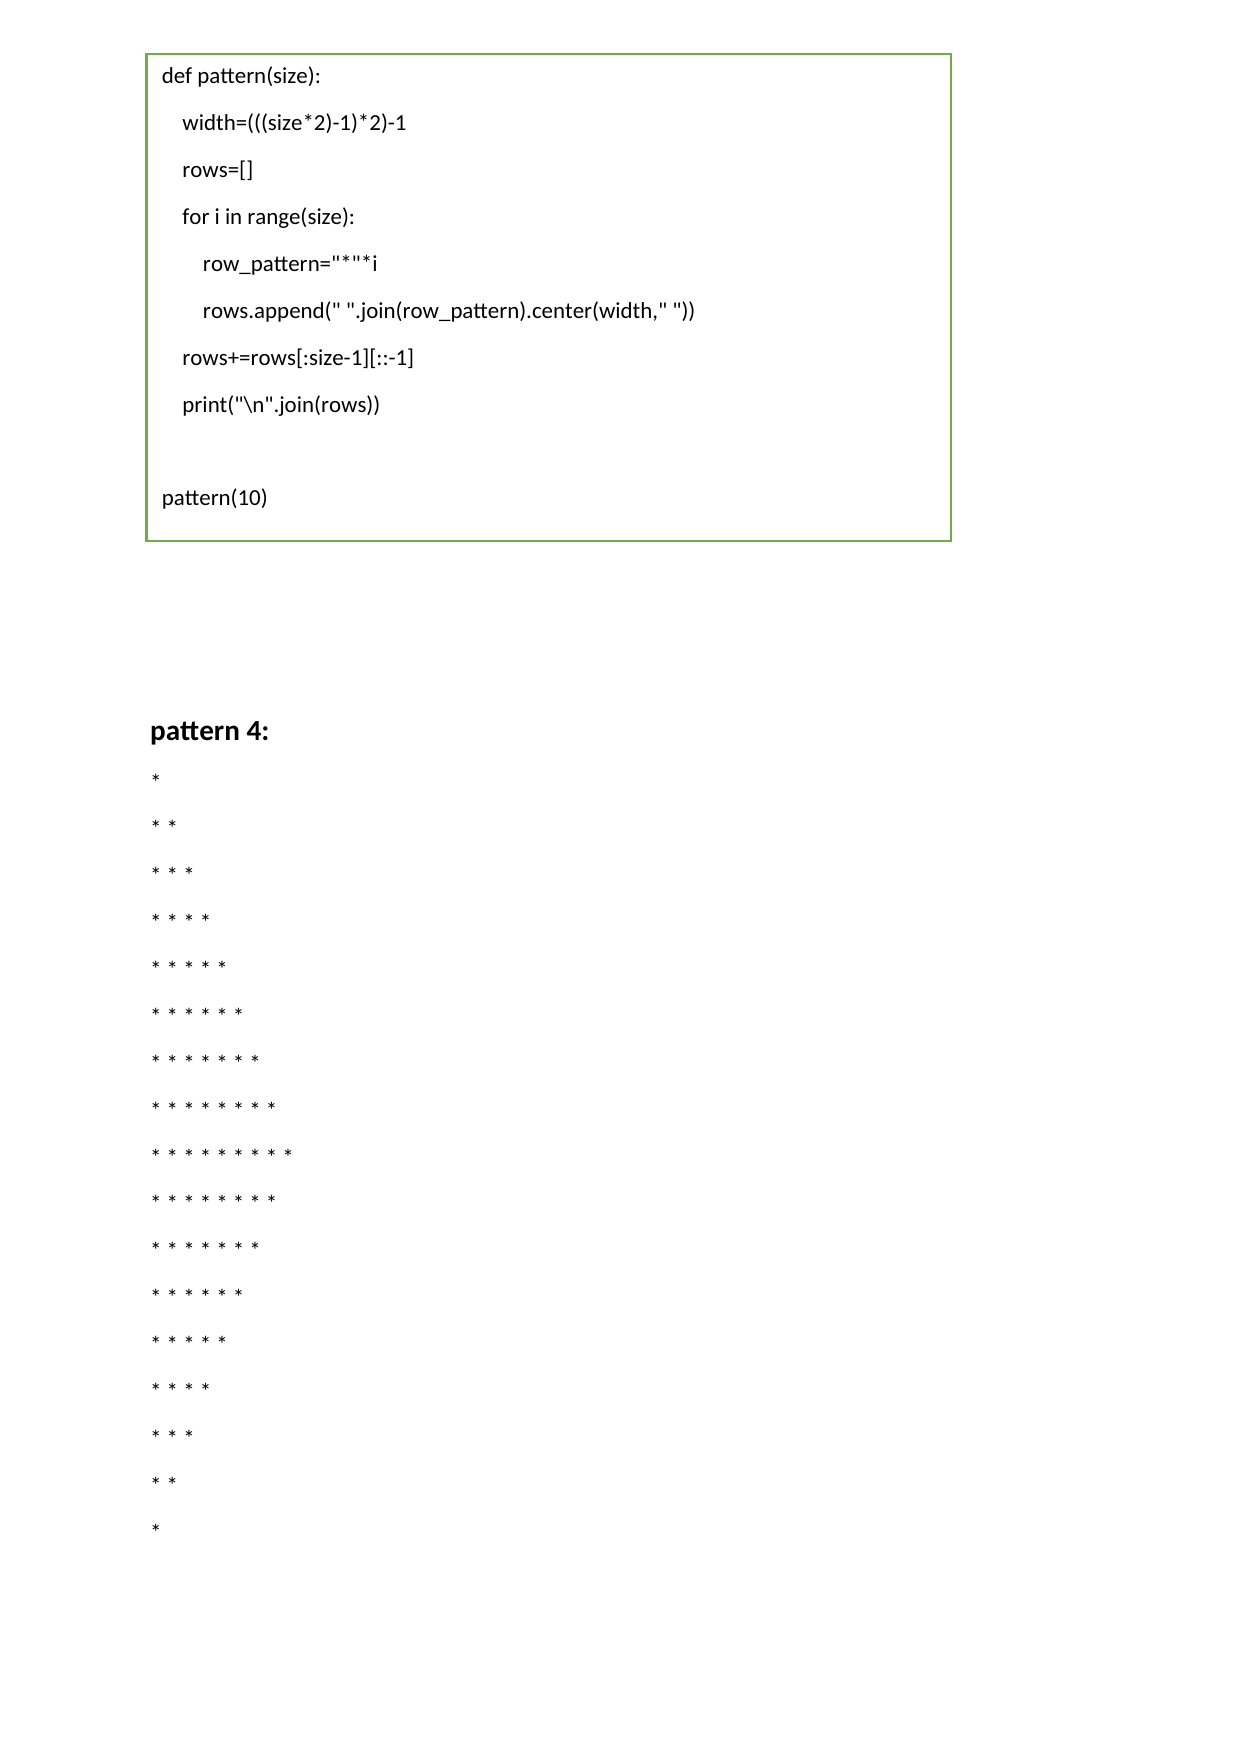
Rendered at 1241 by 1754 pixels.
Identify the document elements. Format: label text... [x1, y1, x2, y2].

text * * [150, 814, 1090, 842]
text * * * * * * * [150, 1049, 1090, 1077]
text * [150, 768, 1090, 796]
text * * * * * [150, 955, 1090, 983]
text * * * * * * * * [150, 1096, 1090, 1124]
text * * * * * * * [150, 1236, 1090, 1264]
text * [150, 1518, 1090, 1546]
text * * * * * [150, 1330, 1090, 1358]
text * * * * * * * * [150, 1189, 1090, 1217]
text * * * * [150, 1377, 1090, 1405]
text * * * * * * [150, 1283, 1090, 1311]
text * * * [150, 861, 1090, 889]
text * * * * [150, 908, 1090, 936]
text * * [150, 1471, 1090, 1499]
text * * * [150, 1424, 1090, 1452]
text pattern 4: [150, 712, 1090, 748]
text * * * * * * [150, 1002, 1090, 1030]
text * * * * * * * * * [150, 1143, 1090, 1171]
